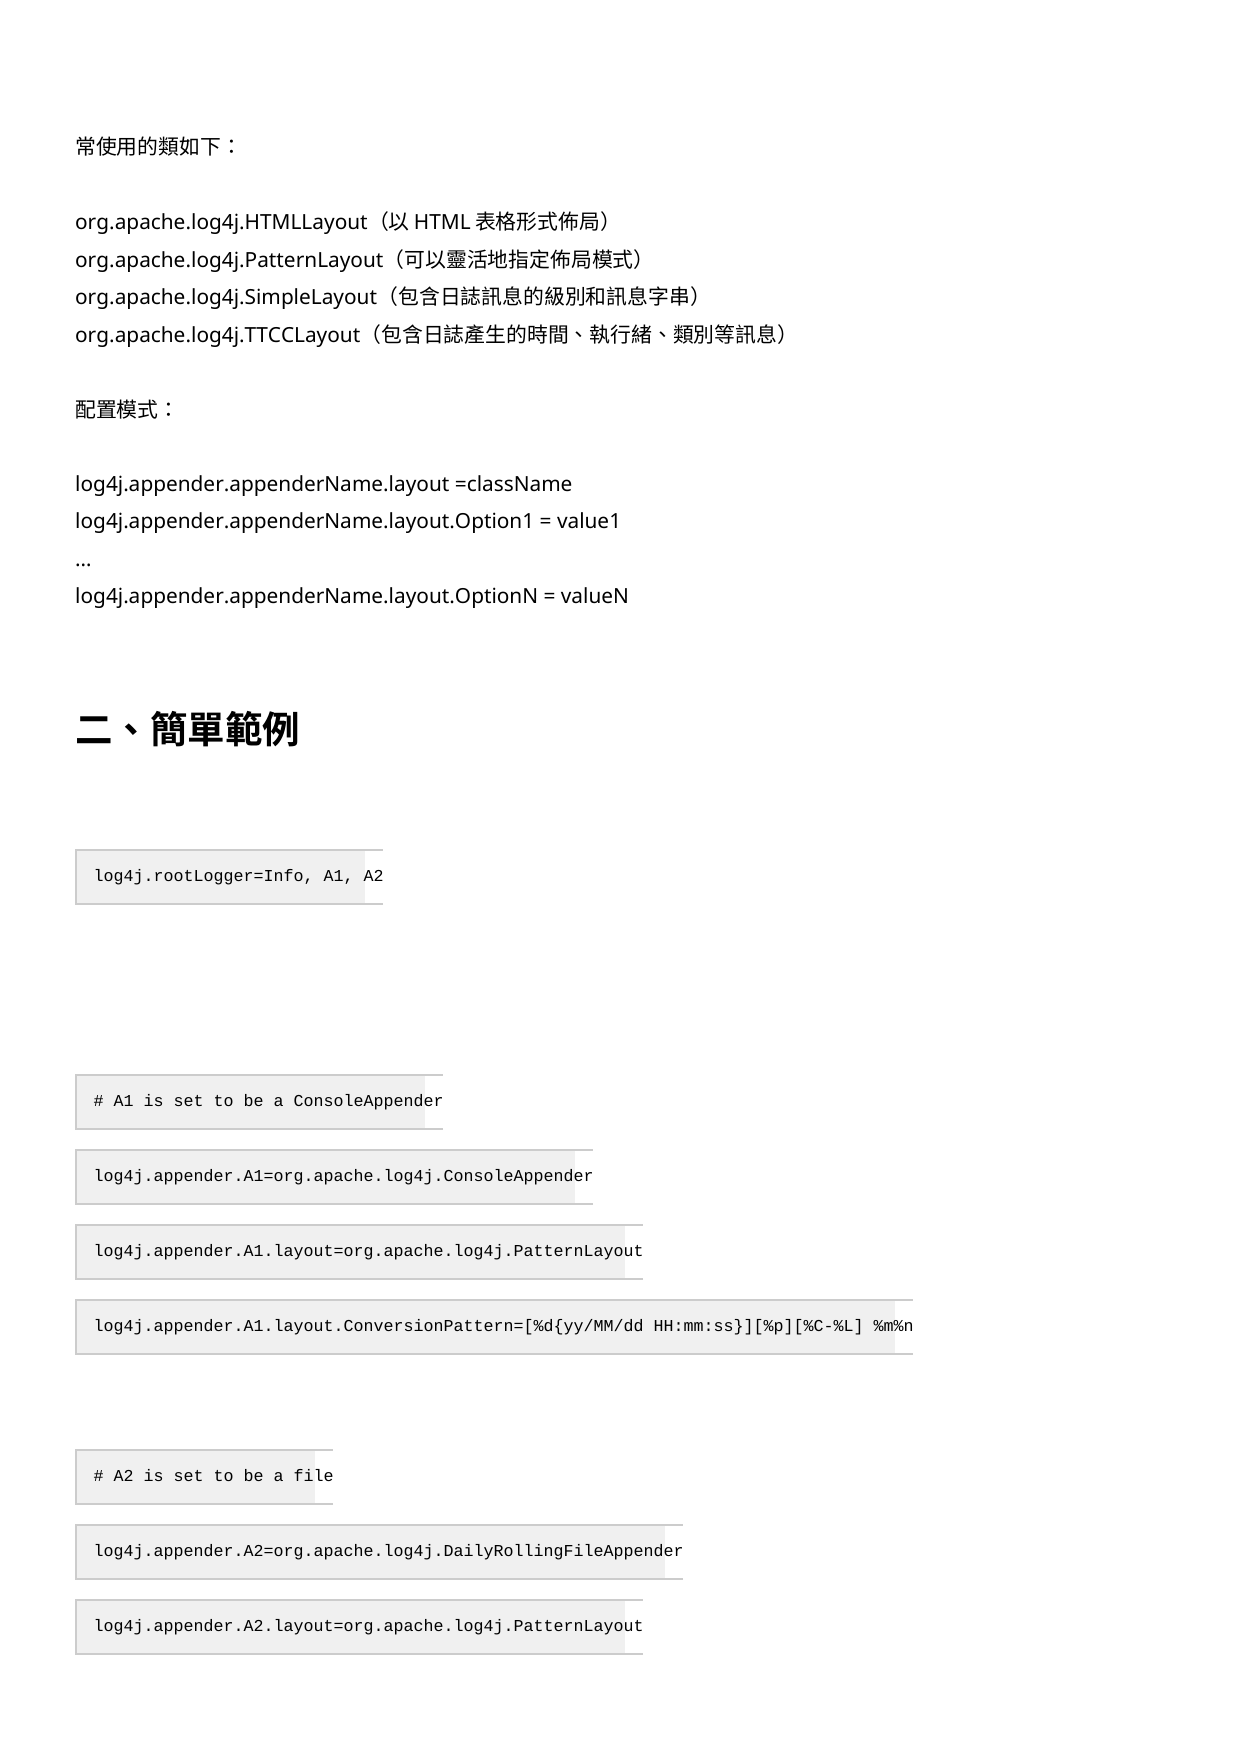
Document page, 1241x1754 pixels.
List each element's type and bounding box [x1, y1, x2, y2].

text [75, 89, 1165, 1664]
